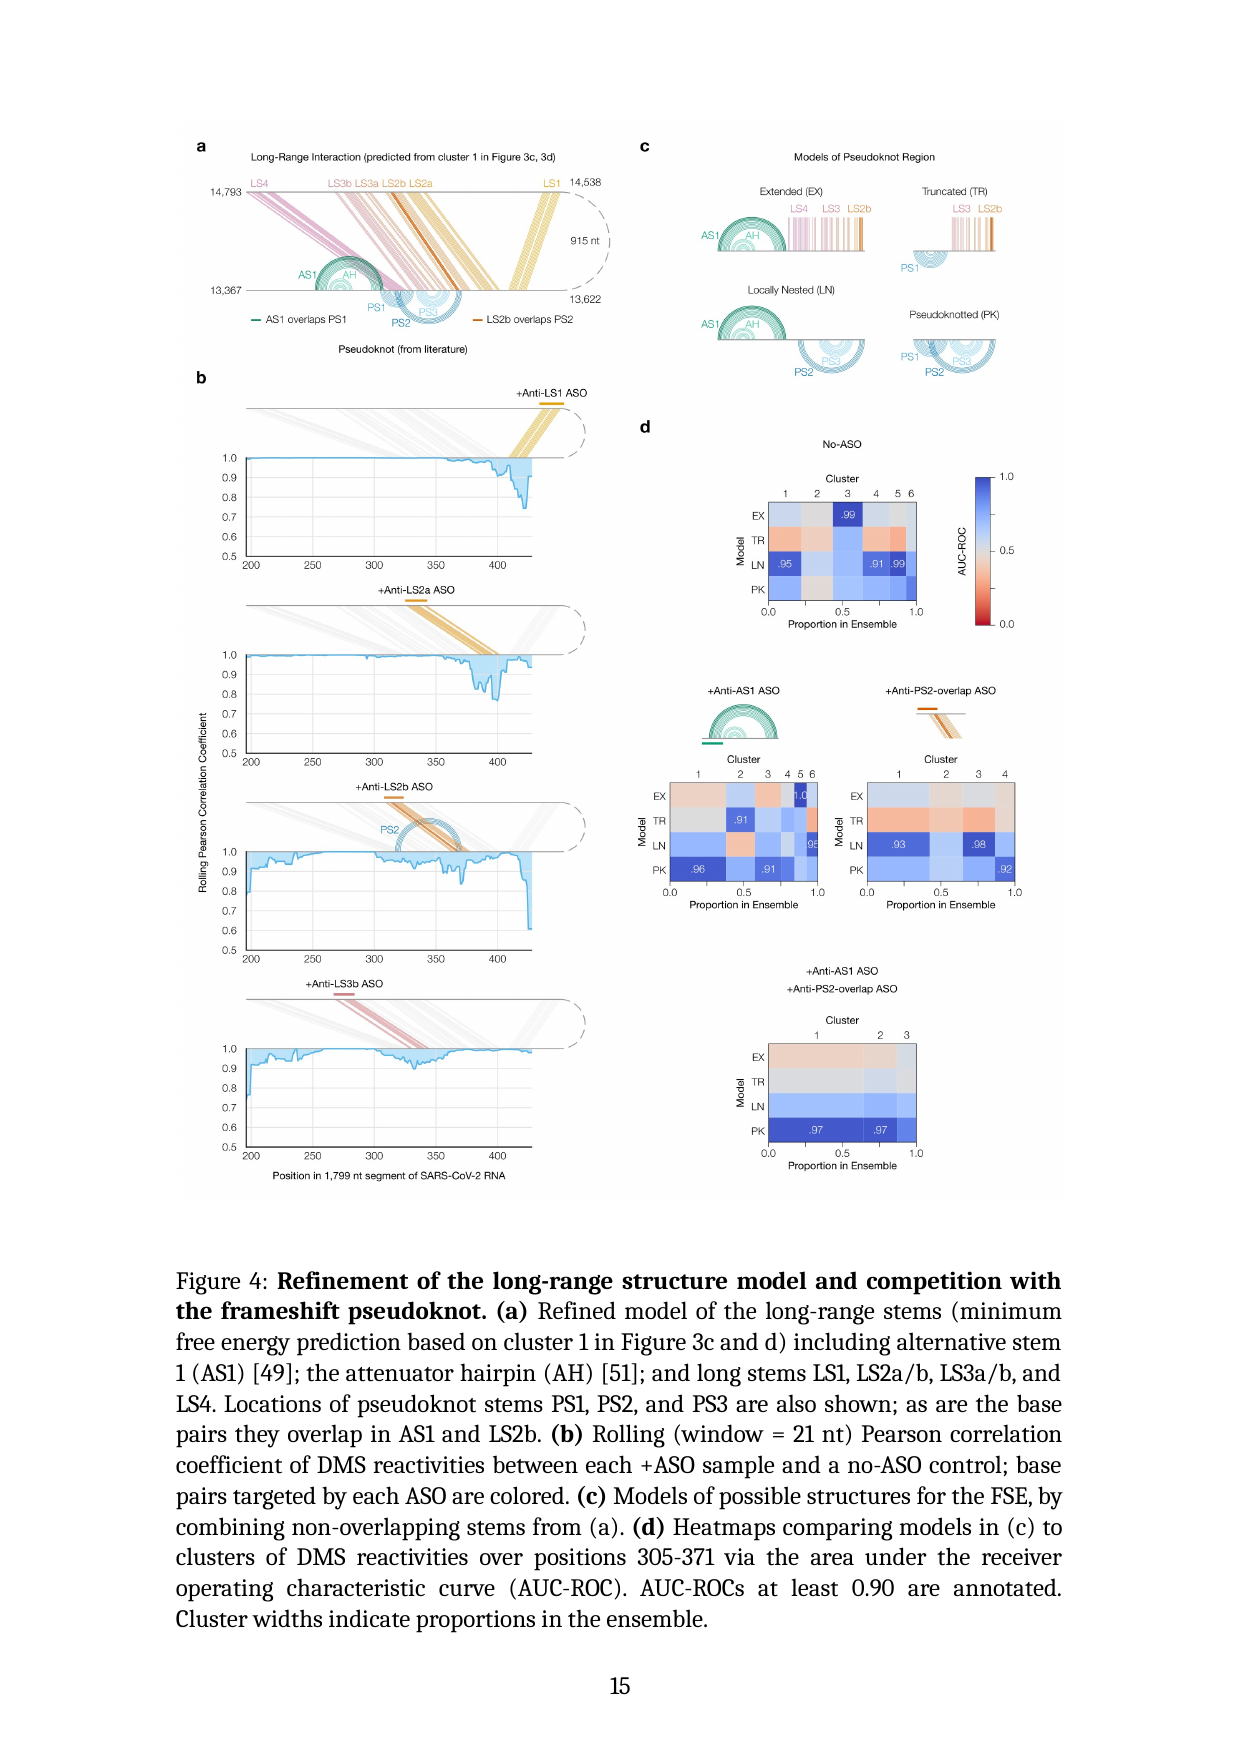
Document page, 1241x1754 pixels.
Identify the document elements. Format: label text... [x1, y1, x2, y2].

picture [177, 118, 1064, 1201]
text Figure 4: Refinement of the long-range structure model and competition with the frameshift pseudoknot. (a) Refined model of the long-range stems (minimum free energy prediction based on cluster 1 in Figure 3c and d) including alternative stem 1 (AS1) [49]; the attenuator hairpin (AH) [51]; and long stems LS1, LS2a/b, LS3a/b, and LS4. Locations of pseudoknot stems PS1, PS2, and PS3 are also shown; as are the base pairs they overlap in AS1 and LS2b. (b) Rolling (window = 21 nt) Pearson correlation coefficient of DMS reactivities between each +ASO sample and a no-ASO control; base pairs targeted by each ASO are colored. (c) Models of possible structures for the FSE, by combining non-overlapping stems from (a). (d) Heatmaps comparing models in (c) to clusters of DMS reactivities over positions 305-371 via the area under the receiver operating characteristic curve (AUC-ROC). AUC-ROCs at least 0.90 are annotated. Cluster widths indicate proportions in the ensemble. [176, 1267, 1063, 1633]
